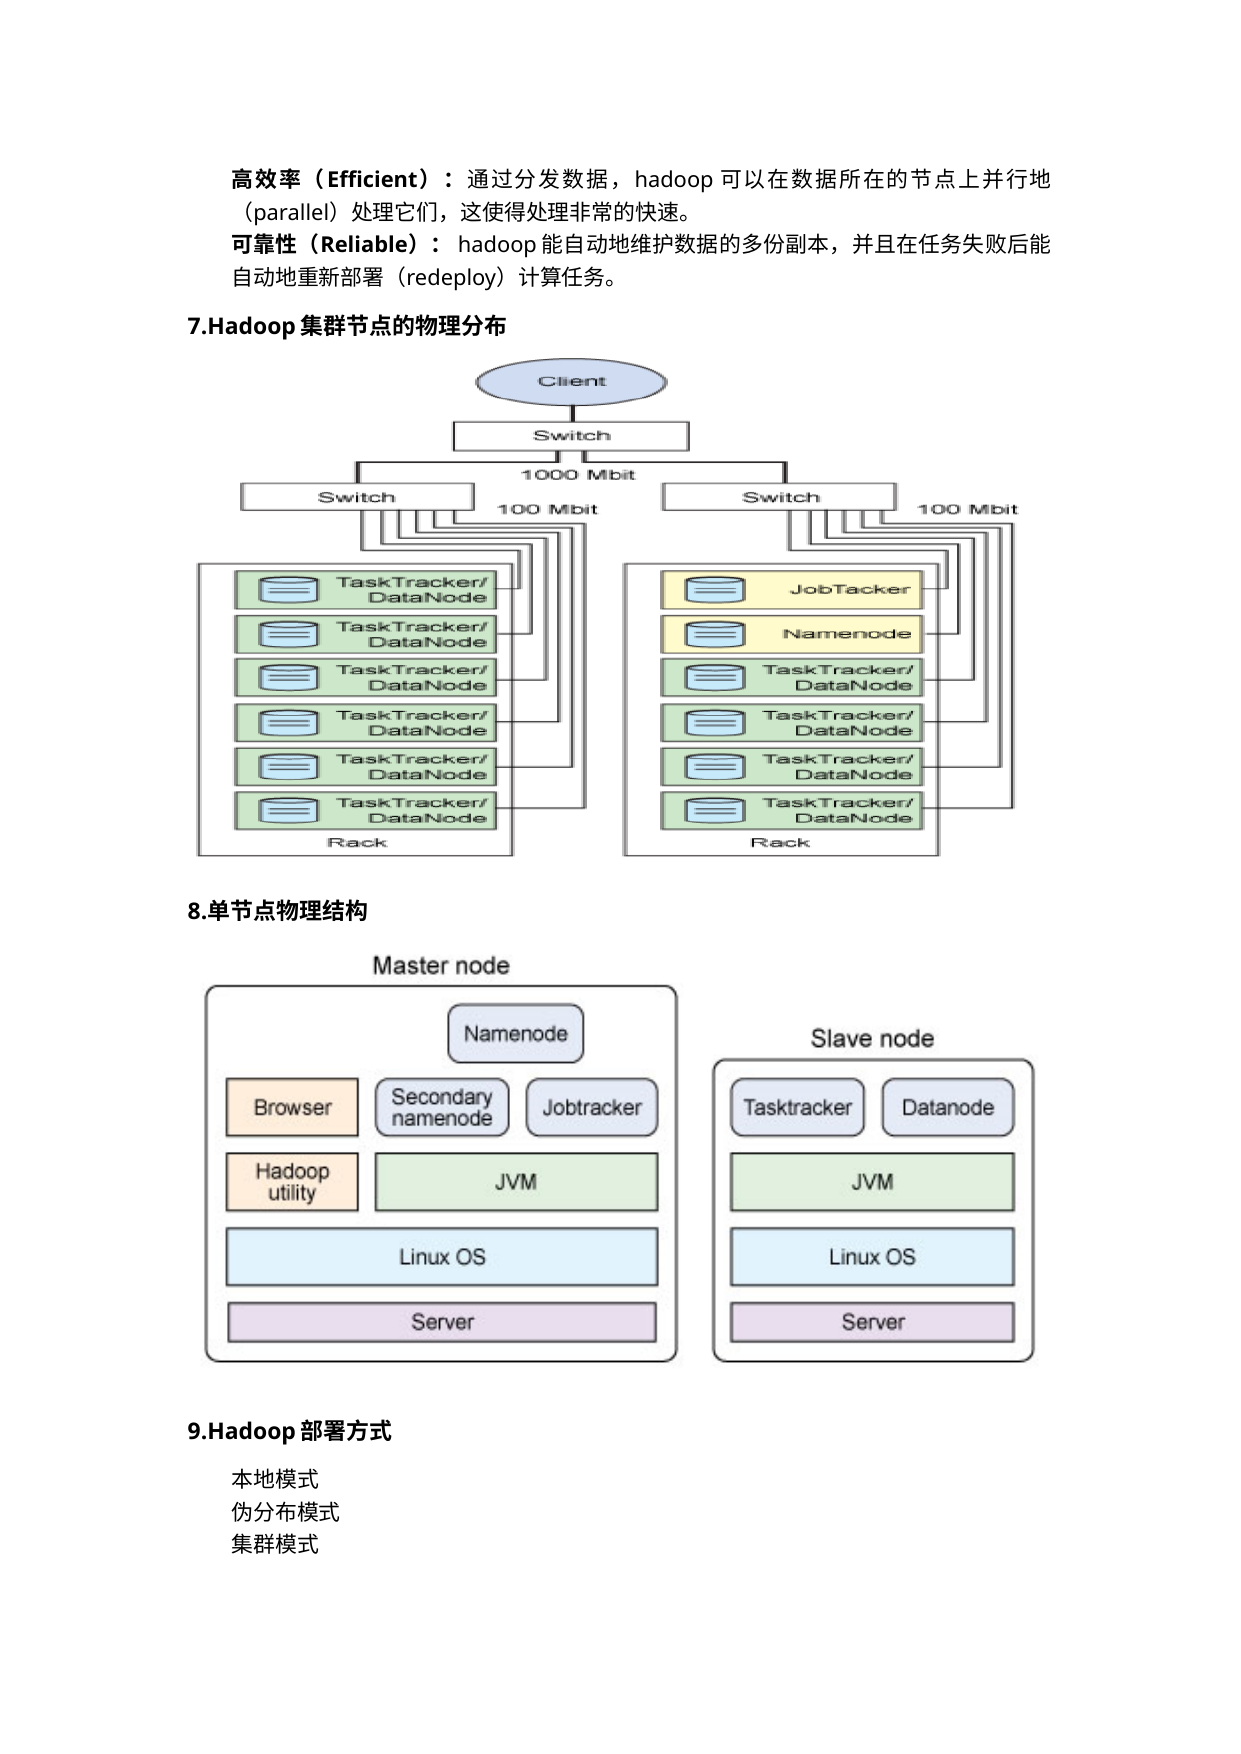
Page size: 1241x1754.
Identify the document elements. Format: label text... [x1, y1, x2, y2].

text 8.单节点物理结构 [187, 877, 1053, 942]
text 可靠性（Reliable）： hadoop能自动地维护数据的多份副本，并且在任务失败后能自动地重新部署（redeploy）计算任务。 [231, 227, 1053, 292]
text 高效率（Efficient）：通过分发数据，hadoop可以在数据所在的节点上并行地（parallel）处理它们，这使得处理非常的快速。 [231, 162, 1053, 227]
text 9.Hadoop部署方式 [187, 1397, 1053, 1462]
text 7.Hadoop集群节点的物理分布 [187, 292, 1053, 357]
text 伪分布模式 [231, 1494, 1053, 1527]
text 本地模式 [231, 1462, 1053, 1494]
picture [187, 357, 1053, 864]
text 集群模式 [231, 1527, 1053, 1559]
picture [187, 942, 1053, 1377]
